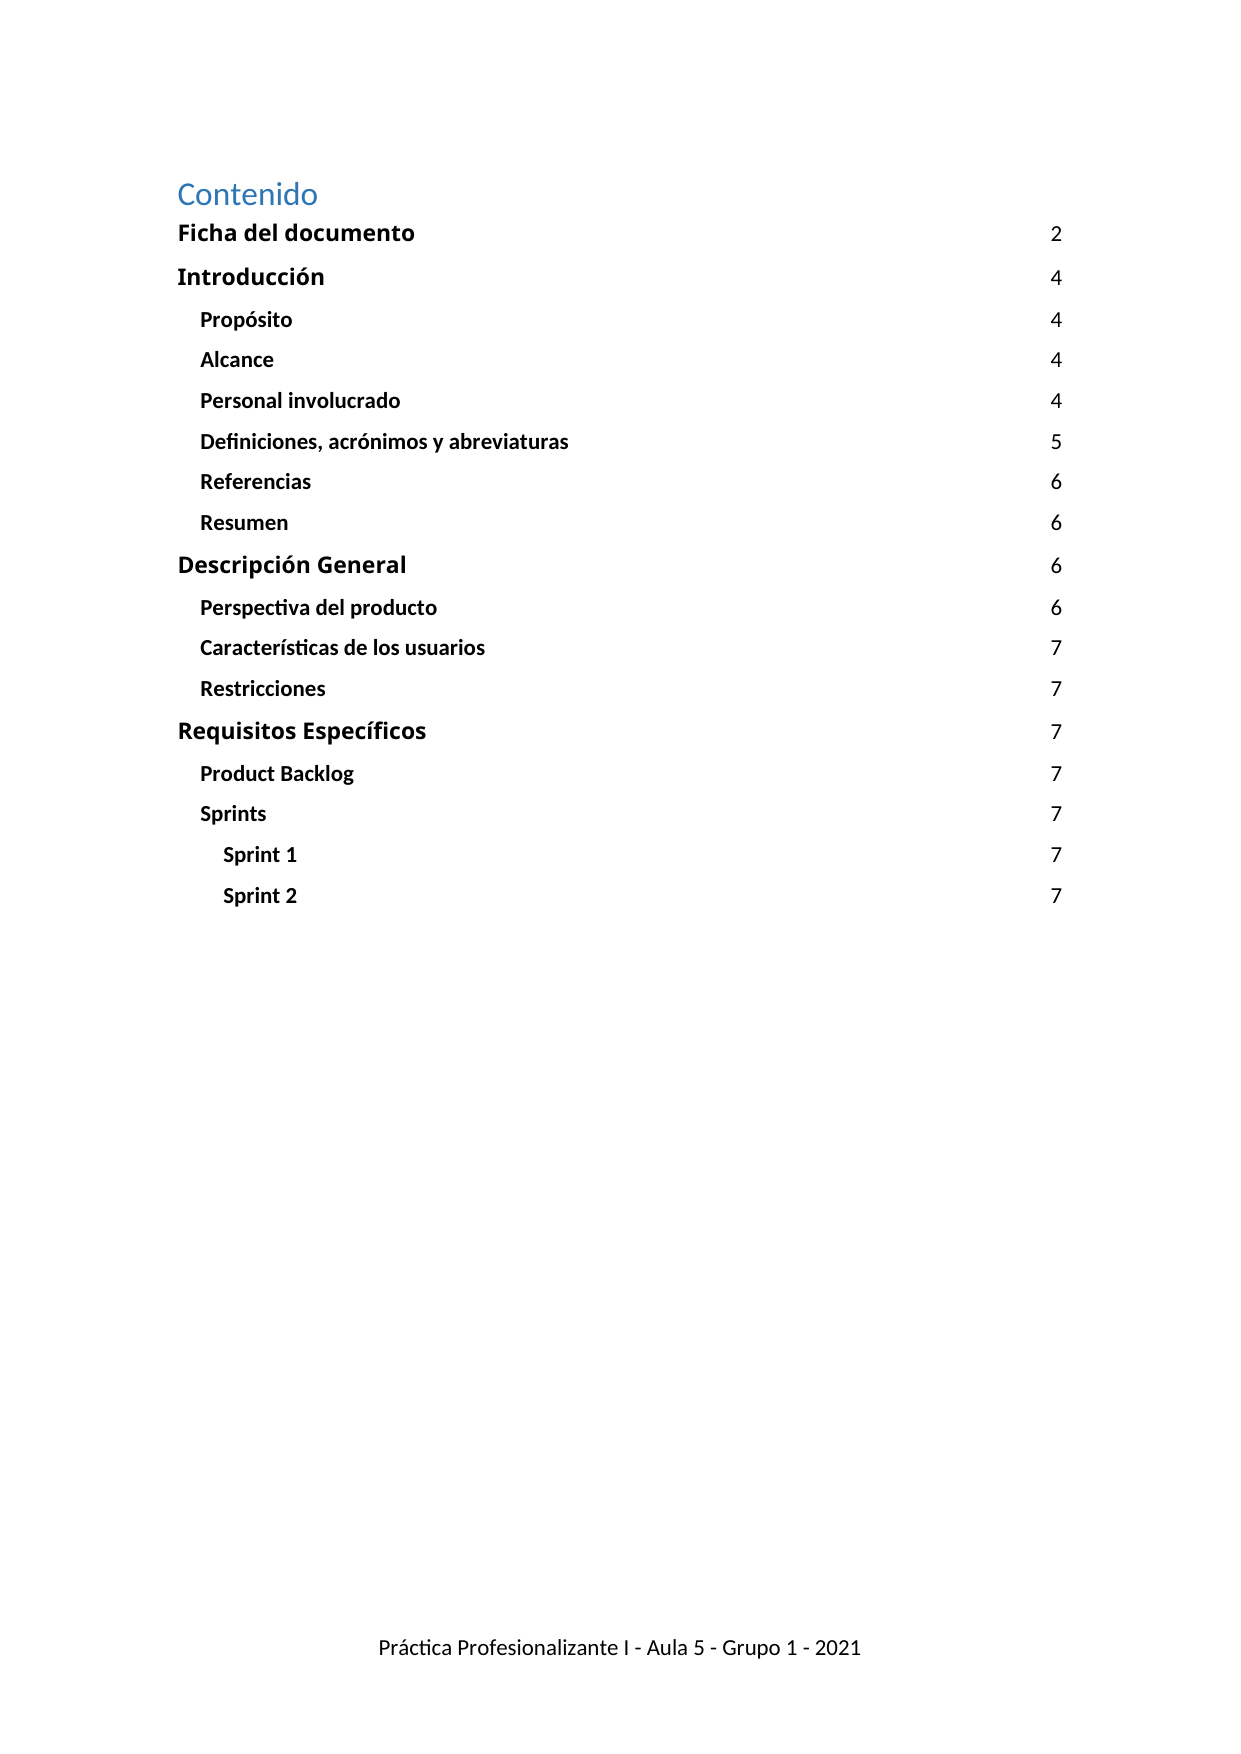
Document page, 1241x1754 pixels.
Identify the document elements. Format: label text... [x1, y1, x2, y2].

text Contenido [177, 173, 1063, 213]
